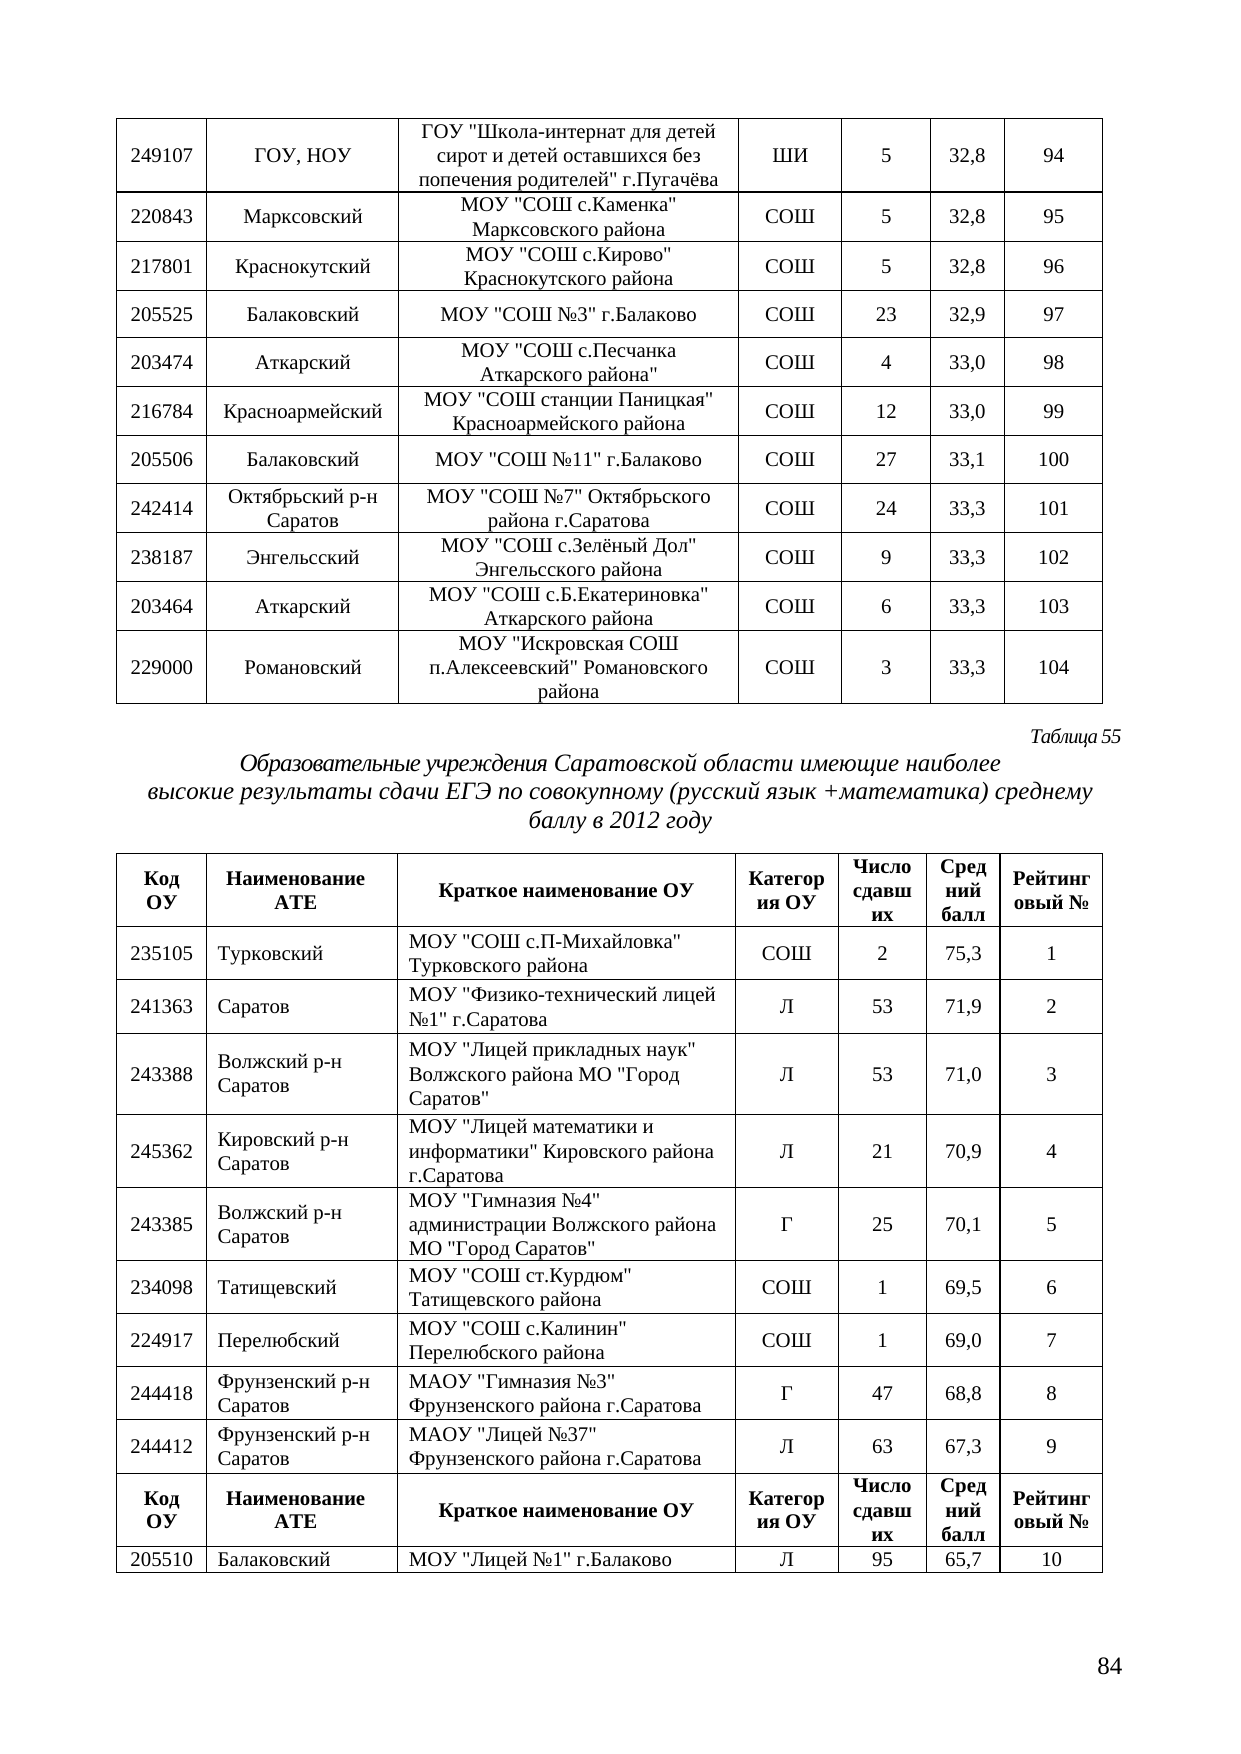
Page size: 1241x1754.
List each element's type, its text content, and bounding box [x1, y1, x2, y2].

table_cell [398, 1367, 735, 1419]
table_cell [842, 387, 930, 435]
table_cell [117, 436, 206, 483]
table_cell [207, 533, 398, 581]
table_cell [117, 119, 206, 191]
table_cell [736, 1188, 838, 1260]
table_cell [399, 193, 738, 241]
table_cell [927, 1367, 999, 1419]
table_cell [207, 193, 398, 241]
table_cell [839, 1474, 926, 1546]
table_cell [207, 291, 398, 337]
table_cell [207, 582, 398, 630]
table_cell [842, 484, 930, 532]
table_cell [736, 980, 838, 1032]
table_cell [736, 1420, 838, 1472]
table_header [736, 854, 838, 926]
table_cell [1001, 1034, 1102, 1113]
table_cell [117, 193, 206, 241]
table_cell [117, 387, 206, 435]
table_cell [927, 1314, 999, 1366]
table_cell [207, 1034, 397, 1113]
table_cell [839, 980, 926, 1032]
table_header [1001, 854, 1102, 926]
list Таблица 55 [118, 723, 1122, 748]
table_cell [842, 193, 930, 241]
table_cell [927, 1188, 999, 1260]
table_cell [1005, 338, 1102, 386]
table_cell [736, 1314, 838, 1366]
list высокие результаты сдачи ЕГЭ по совокупному (русский язык +математика) среднему [118, 776, 1122, 805]
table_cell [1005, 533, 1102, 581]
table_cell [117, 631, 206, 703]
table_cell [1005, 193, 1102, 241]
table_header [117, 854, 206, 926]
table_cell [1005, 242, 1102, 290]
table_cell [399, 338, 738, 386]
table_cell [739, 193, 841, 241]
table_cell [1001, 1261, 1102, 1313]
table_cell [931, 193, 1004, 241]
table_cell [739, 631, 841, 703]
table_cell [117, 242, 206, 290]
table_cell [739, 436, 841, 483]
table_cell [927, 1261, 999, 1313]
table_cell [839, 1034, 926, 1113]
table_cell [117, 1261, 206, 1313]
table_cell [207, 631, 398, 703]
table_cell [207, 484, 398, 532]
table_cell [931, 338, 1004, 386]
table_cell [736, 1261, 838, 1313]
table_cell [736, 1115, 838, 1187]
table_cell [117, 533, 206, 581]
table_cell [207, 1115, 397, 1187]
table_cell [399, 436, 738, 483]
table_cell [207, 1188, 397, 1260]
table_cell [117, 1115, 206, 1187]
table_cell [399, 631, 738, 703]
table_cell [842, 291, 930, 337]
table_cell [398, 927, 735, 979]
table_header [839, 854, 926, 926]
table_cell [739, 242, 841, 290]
list баллу в 2012 году [118, 805, 1122, 834]
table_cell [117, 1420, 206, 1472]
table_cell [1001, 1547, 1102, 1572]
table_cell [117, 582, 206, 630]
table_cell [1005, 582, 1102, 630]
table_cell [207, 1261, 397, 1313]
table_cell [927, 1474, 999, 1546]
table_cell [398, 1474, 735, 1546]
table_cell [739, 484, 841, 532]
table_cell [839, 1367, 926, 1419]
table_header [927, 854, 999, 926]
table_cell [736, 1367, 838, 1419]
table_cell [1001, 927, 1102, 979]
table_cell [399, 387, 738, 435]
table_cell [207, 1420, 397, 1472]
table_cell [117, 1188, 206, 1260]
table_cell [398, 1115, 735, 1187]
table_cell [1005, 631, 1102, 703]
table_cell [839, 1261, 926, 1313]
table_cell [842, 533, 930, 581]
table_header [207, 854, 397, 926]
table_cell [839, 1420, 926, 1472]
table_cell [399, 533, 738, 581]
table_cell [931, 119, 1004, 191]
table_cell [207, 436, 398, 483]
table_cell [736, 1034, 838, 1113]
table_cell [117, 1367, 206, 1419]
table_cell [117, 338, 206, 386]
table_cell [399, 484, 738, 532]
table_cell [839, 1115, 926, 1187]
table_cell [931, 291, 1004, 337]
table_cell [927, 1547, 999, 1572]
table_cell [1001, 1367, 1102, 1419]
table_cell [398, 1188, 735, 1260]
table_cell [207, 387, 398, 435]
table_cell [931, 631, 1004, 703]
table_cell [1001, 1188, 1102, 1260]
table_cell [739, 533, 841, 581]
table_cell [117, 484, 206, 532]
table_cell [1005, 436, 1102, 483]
list Образовательные учреждения Саратовской области имеющие наиболее [118, 748, 1122, 776]
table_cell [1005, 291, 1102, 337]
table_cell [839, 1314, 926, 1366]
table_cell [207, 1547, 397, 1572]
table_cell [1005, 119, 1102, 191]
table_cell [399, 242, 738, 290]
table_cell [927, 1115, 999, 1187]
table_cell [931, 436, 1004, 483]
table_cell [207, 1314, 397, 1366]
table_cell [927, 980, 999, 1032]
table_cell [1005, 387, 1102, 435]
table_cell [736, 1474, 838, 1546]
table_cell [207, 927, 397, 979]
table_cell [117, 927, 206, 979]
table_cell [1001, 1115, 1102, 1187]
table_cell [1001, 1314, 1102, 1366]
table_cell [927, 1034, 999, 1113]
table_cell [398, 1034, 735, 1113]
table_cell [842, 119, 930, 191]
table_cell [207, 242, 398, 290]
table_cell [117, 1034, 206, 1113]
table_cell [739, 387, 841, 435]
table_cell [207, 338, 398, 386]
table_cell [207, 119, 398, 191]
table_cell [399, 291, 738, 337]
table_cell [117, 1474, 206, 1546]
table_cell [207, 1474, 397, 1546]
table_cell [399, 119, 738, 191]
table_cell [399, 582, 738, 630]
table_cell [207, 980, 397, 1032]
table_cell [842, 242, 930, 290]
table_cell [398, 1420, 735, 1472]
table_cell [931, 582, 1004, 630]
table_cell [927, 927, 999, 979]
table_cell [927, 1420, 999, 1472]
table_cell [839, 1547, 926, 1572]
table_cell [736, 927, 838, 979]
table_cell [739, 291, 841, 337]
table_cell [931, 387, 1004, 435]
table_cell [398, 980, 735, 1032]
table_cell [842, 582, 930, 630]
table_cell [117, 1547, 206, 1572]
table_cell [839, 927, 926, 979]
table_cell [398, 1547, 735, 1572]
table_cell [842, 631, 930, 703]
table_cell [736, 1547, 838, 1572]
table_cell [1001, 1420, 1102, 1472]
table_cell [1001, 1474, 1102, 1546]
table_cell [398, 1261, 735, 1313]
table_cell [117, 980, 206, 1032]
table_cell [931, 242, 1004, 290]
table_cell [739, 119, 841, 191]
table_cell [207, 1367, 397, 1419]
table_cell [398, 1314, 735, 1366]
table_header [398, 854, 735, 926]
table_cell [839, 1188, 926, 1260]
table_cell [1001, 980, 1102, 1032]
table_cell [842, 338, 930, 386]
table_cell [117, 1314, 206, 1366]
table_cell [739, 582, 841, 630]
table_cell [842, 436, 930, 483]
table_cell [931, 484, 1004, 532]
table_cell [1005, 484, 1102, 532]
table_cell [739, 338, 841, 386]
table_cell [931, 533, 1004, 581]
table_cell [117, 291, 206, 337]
